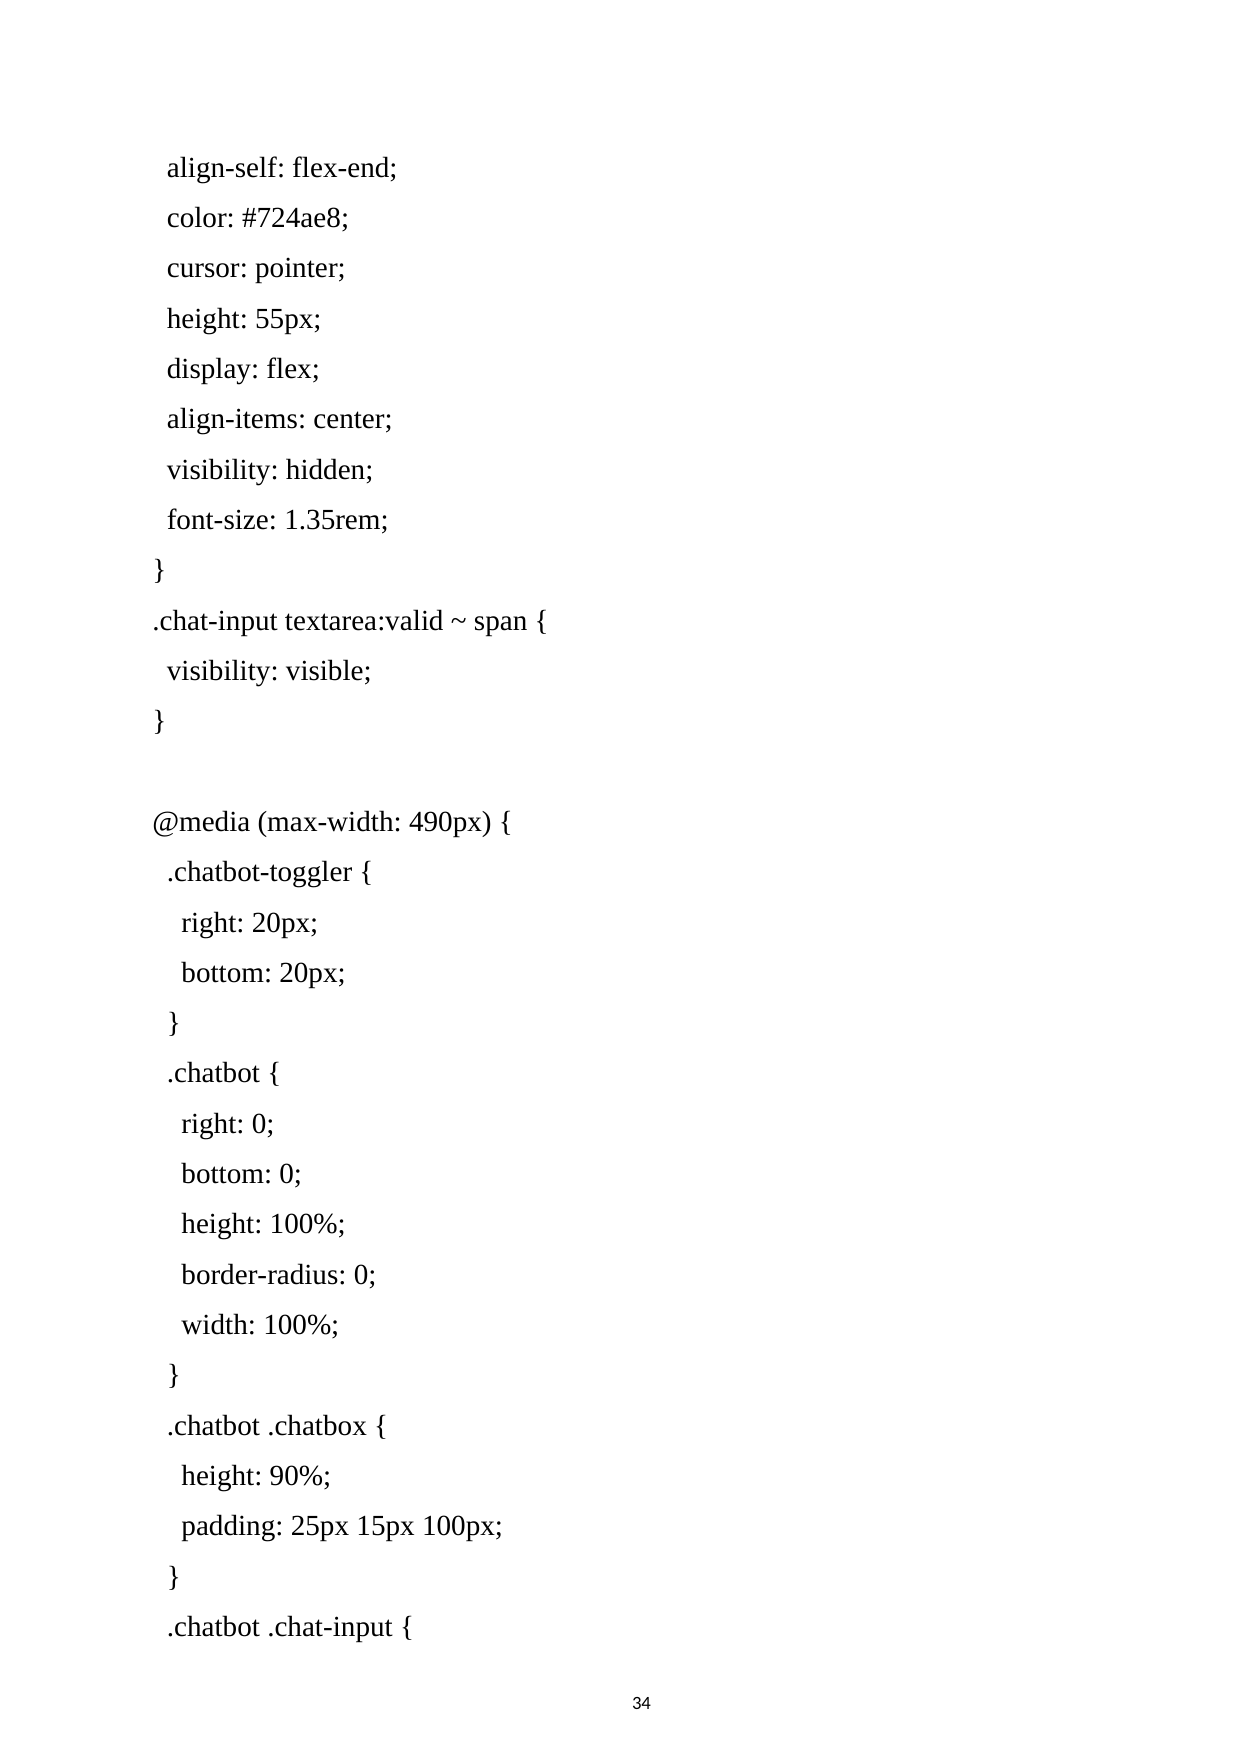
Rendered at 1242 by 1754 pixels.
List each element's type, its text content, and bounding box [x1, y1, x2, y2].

text height: 90%; [152, 1458, 1133, 1492]
text .chatbot .chat-input { [152, 1609, 1133, 1643]
text } [152, 552, 1133, 586]
text bottom: 0; [152, 1156, 1133, 1190]
text font-size: 1.35rem; [152, 502, 1133, 536]
text width: 100%; [152, 1307, 1133, 1341]
text @media (max-width: 490px) { [152, 804, 1133, 838]
text height: 55px; [152, 301, 1133, 334]
text right: 20px; [152, 905, 1133, 938]
text cursor: pointer; [152, 251, 1133, 284]
text } [152, 703, 1133, 737]
text } [152, 1005, 1133, 1039]
text .chatbot-toggler { [152, 854, 1133, 888]
text border-radius: 0; [152, 1257, 1133, 1290]
text } [152, 1357, 1133, 1391]
text height: 100%; [152, 1207, 1133, 1240]
text align-items: center; [152, 402, 1133, 435]
text .chatbot { [152, 1056, 1133, 1089]
text right: 0; [152, 1106, 1133, 1139]
text bottom: 20px; [152, 955, 1133, 988]
text align-self: flex-end; [152, 150, 1133, 183]
text .chatbot .chatbox { [152, 1408, 1133, 1441]
text } [152, 1559, 1133, 1592]
text visibility: visible; [152, 653, 1133, 687]
text visibility: hidden; [152, 452, 1133, 485]
text color: #724ae8; [152, 200, 1133, 234]
text padding: 25px 15px 100px; [152, 1508, 1133, 1542]
text .chat-input textarea:valid ~ span { [152, 603, 1133, 636]
text display: flex; [152, 351, 1133, 385]
